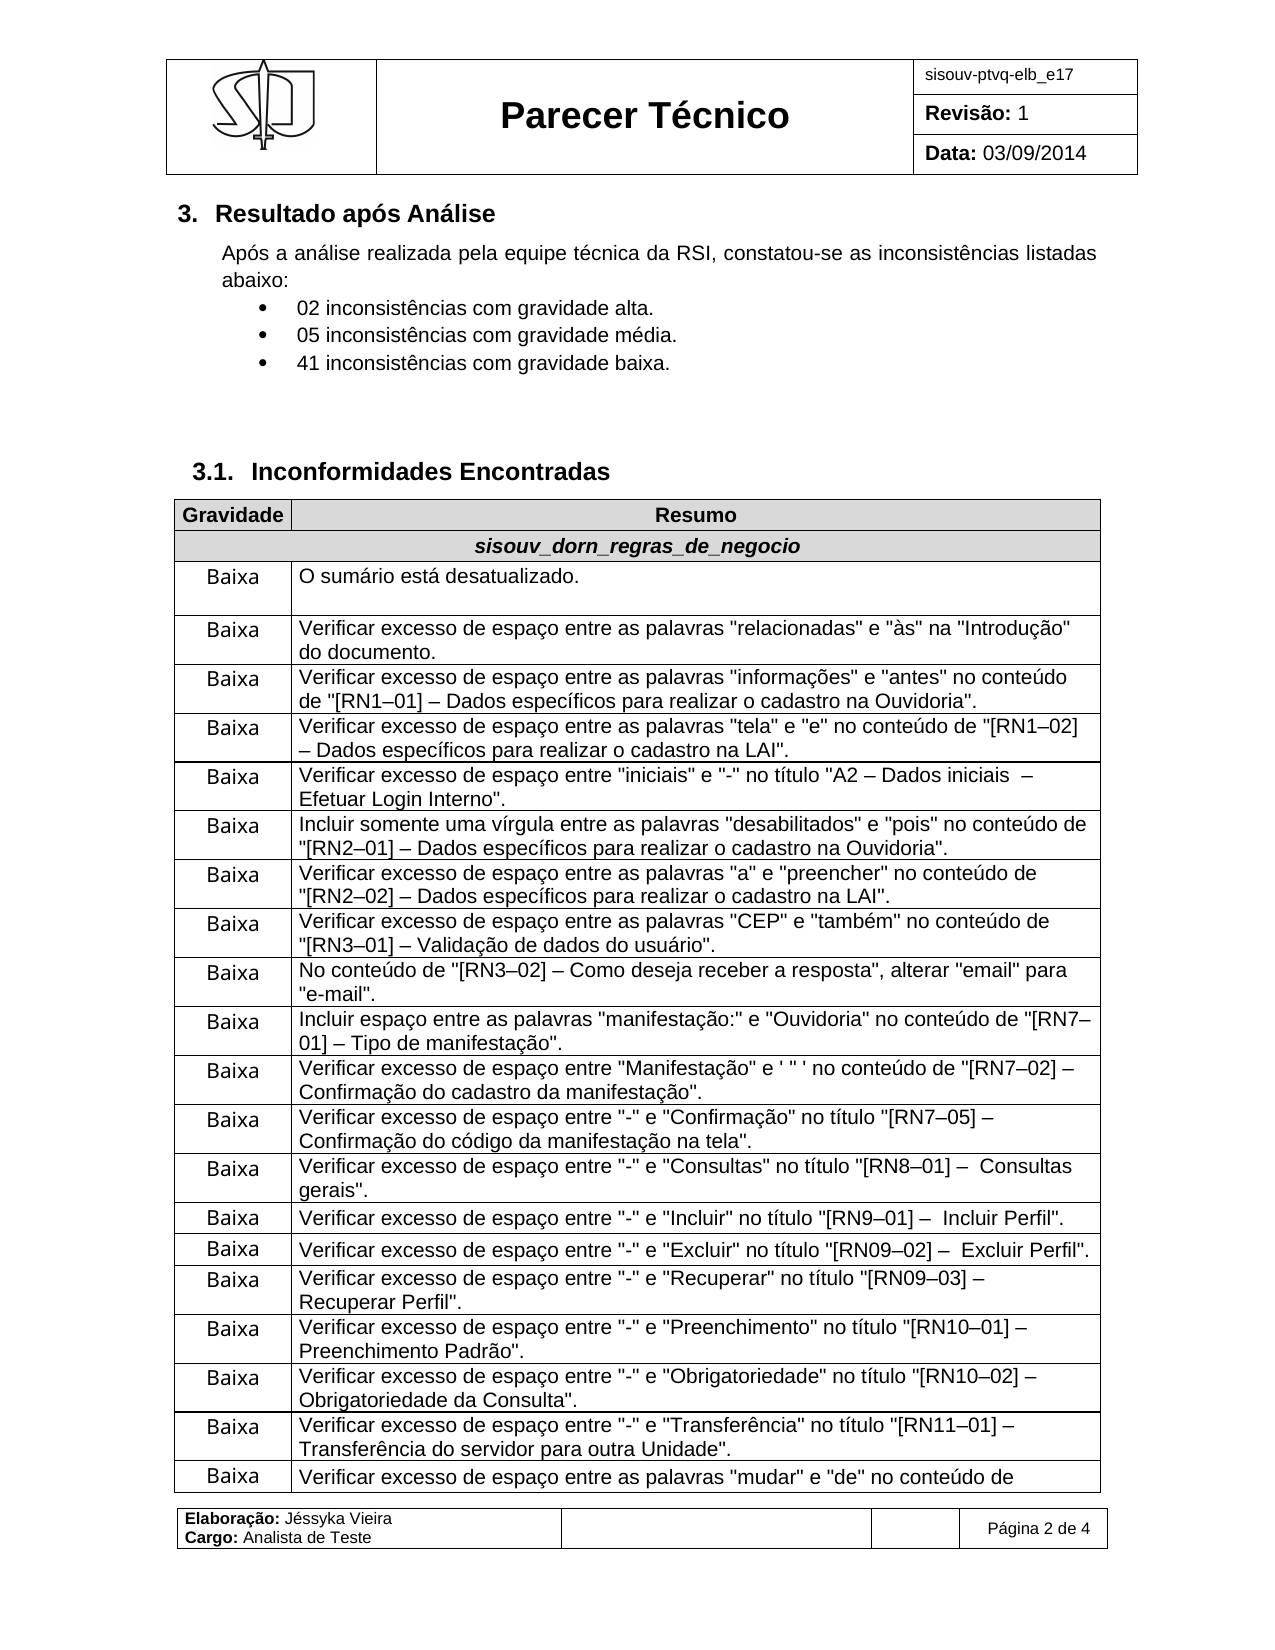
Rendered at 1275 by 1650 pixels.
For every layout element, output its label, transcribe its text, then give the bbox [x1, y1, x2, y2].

table_cell Baixa [175, 1234, 291, 1264]
subtitle Resultado após Análise [177, 199, 1098, 228]
table_cell Baixa [175, 958, 291, 1006]
table_cell Baixa [175, 714, 291, 761]
table_cell Baixa [175, 1413, 291, 1460]
table_cell Baixa [175, 562, 291, 614]
table_cell Verificar excesso de espaço entre "Manifestação" e ' " ' no conteúdo de "[RN7–02] – Confirmação do cadastro da manifestação". [292, 1056, 1100, 1104]
table_cell Baixa [175, 1007, 291, 1055]
list 02 inconsistências com gravidade alta. [259, 296, 1098, 320]
text Após a análise realizada pela equipe técnica da RSI, constatou-se as inconsistências listadas abaixo: [222, 241, 1098, 292]
table_cell Verificar excesso de espaço entre as palavras "relacionadas" e "às" na "Introdução" do documento. [292, 616, 1100, 663]
table_cell Verificar excesso de espaço entre "-" e "Preenchimento" no título "[RN10–01] – Preenchimento Padrão". [292, 1315, 1100, 1362]
table_cell Verificar excesso de espaço entre "-" e "Confirmação" no título "[RN7–05] – Confirmação do código da manifestação na tela". [292, 1105, 1100, 1153]
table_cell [292, 1461, 1100, 1492]
table_cell Baixa [175, 811, 291, 859]
table_cell Baixa [175, 909, 291, 957]
table_header Gravidade [175, 500, 291, 530]
table_cell Verificar excesso de espaço entre as palavras "informações" e "antes" no conteúdo de "[RN1–01] – Dados específicos para realizar o cadastro na Ouvidoria". [292, 665, 1100, 712]
table_cell Baixa [175, 860, 291, 908]
list 41 inconsistências com gravidade baixa. [259, 351, 1098, 375]
table_cell Verificar excesso de espaço entre "-" e "Incluir" no título "[RN9–01] – Incluir Perfil". [292, 1203, 1100, 1233]
table_cell Baixa [175, 1266, 291, 1313]
table_cell Baixa [175, 1461, 291, 1492]
table_cell Verificar excesso de espaço entre "-" e "Obrigatoriedade" no título "[RN10–02] – Obrigatoriedade da Consulta". [292, 1364, 1100, 1411]
table_cell Incluir somente uma vírgula entre as palavras "desabilitados" e "pois" no conteúdo de "[RN2–01] – Dados específicos para realizar o cadastro na Ouvidoria". [292, 811, 1100, 859]
table_cell Baixa [175, 1315, 291, 1362]
table_cell O sumário está desatualizado. [292, 562, 1100, 614]
subtitle Inconformidades Encontradas [192, 457, 1098, 486]
table_cell No conteúdo de "[RN3–02] – Como deseja receber a resposta", alterar "email" para "e-mail". [292, 958, 1100, 1006]
table_cell Verificar excesso de espaço entre as palavras "CEP" e "também" no conteúdo de "[RN3–01] – Validação de dados do usuário". [292, 909, 1100, 957]
table_cell Verificar excesso de espaço entre "-" e "Excluir" no título "[RN09–02] – Excluir Perfil". [292, 1234, 1100, 1264]
table_cell Verificar excesso de espaço entre as palavras "tela" e "e" no conteúdo de "[RN1–02] – Dados específicos para realizar o cadastro na LAI". [292, 714, 1100, 761]
list 05 inconsistências com gravidade média. [259, 323, 1098, 347]
table_cell Baixa [175, 1364, 291, 1411]
table_cell Baixa [175, 665, 291, 712]
table_cell sisouv_dorn_regras_de_negocio [175, 531, 1100, 561]
table_header Resumo [292, 500, 1100, 530]
table_cell Verificar excesso de espaço entre "-" e "Recuperar" no título "[RN09–03] – Recuperar Perfil". [292, 1266, 1100, 1313]
table_cell Incluir espaço entre as palavras "manifestação:" e "Ouvidoria" no conteúdo de "[RN7–01] – Tipo de manifestação". [292, 1007, 1100, 1055]
table_cell Verificar excesso de espaço entre "-" e "Consultas" no título "[RN8–01] – Consultas gerais". [292, 1154, 1100, 1202]
table_cell Verificar excesso de espaço entre "-" e "Transferência" no título "[RN11–01] – Transferência do servidor para outra Unidade". [292, 1413, 1100, 1460]
table_cell Verificar excesso de espaço entre as palavras "a" e "preencher" no conteúdo de "[RN2–02] – Dados específicos para realizar o cadastro na LAI". [292, 860, 1100, 908]
table_cell Baixa [175, 1105, 291, 1153]
table_cell Baixa [175, 1203, 291, 1233]
table_cell Baixa [175, 616, 291, 663]
table_cell Baixa [175, 763, 291, 810]
table_cell Verificar excesso de espaço entre "iniciais" e "-" no título "A2 – Dados iniciais – Efetuar Login Interno". [292, 763, 1100, 810]
table_cell Baixa [175, 1056, 291, 1104]
table_cell Baixa [175, 1154, 291, 1202]
